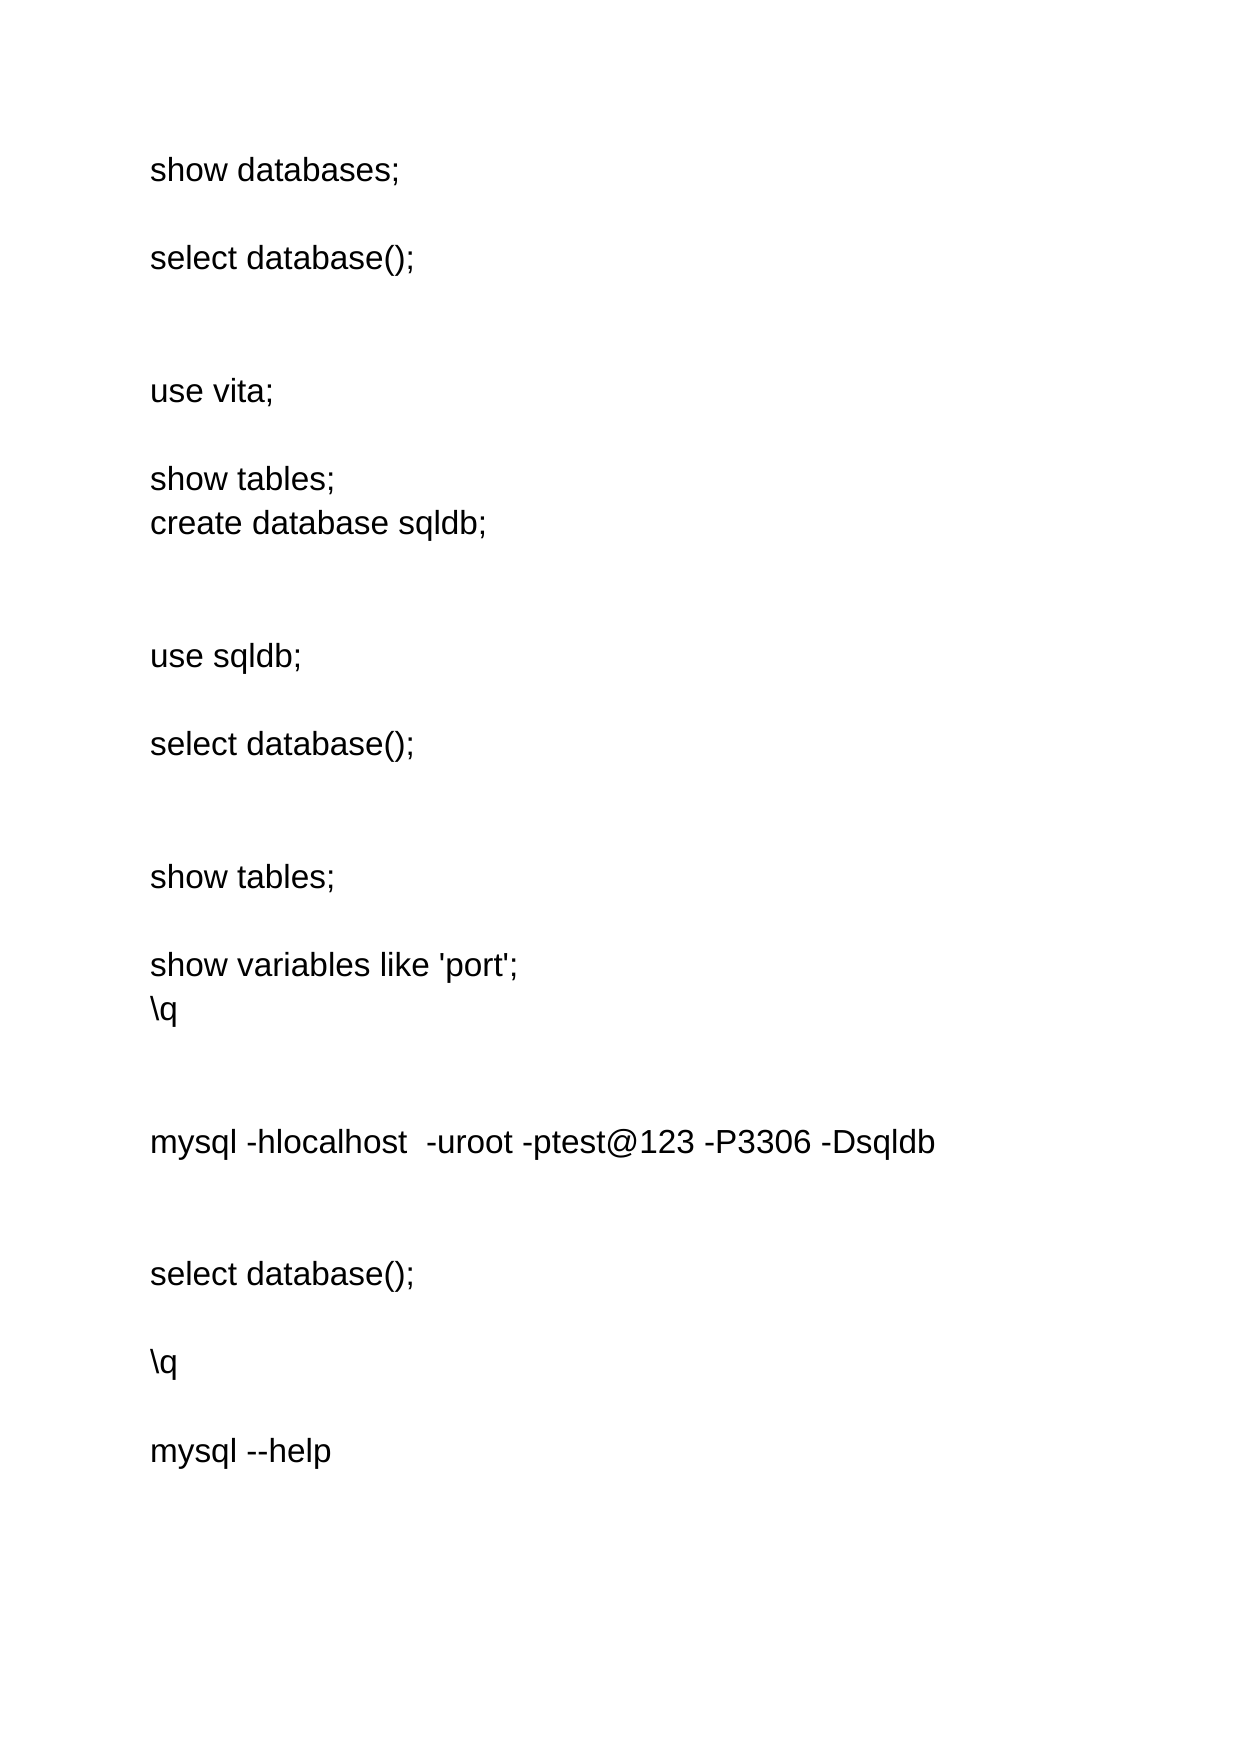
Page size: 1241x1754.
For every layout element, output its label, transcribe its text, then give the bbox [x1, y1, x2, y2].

text select database(); [150, 1254, 1090, 1293]
text show databases; [150, 150, 1090, 188]
text show tables; [150, 459, 1090, 498]
text show variables like 'port'; [150, 945, 1090, 983]
text show tables; [150, 857, 1090, 895]
text mysql --help [150, 1431, 1090, 1469]
text use sqldb; [150, 636, 1090, 674]
text mysql -hlocalhost -uroot -ptest@123 -P3306 -Dsqldb [150, 1122, 1090, 1160]
text \q [150, 1342, 1090, 1381]
text select database(); [150, 724, 1090, 763]
text create database sqldb; [150, 503, 1090, 542]
text select database(); [150, 238, 1090, 277]
text use vita; [150, 371, 1090, 409]
text \q [150, 989, 1090, 1028]
